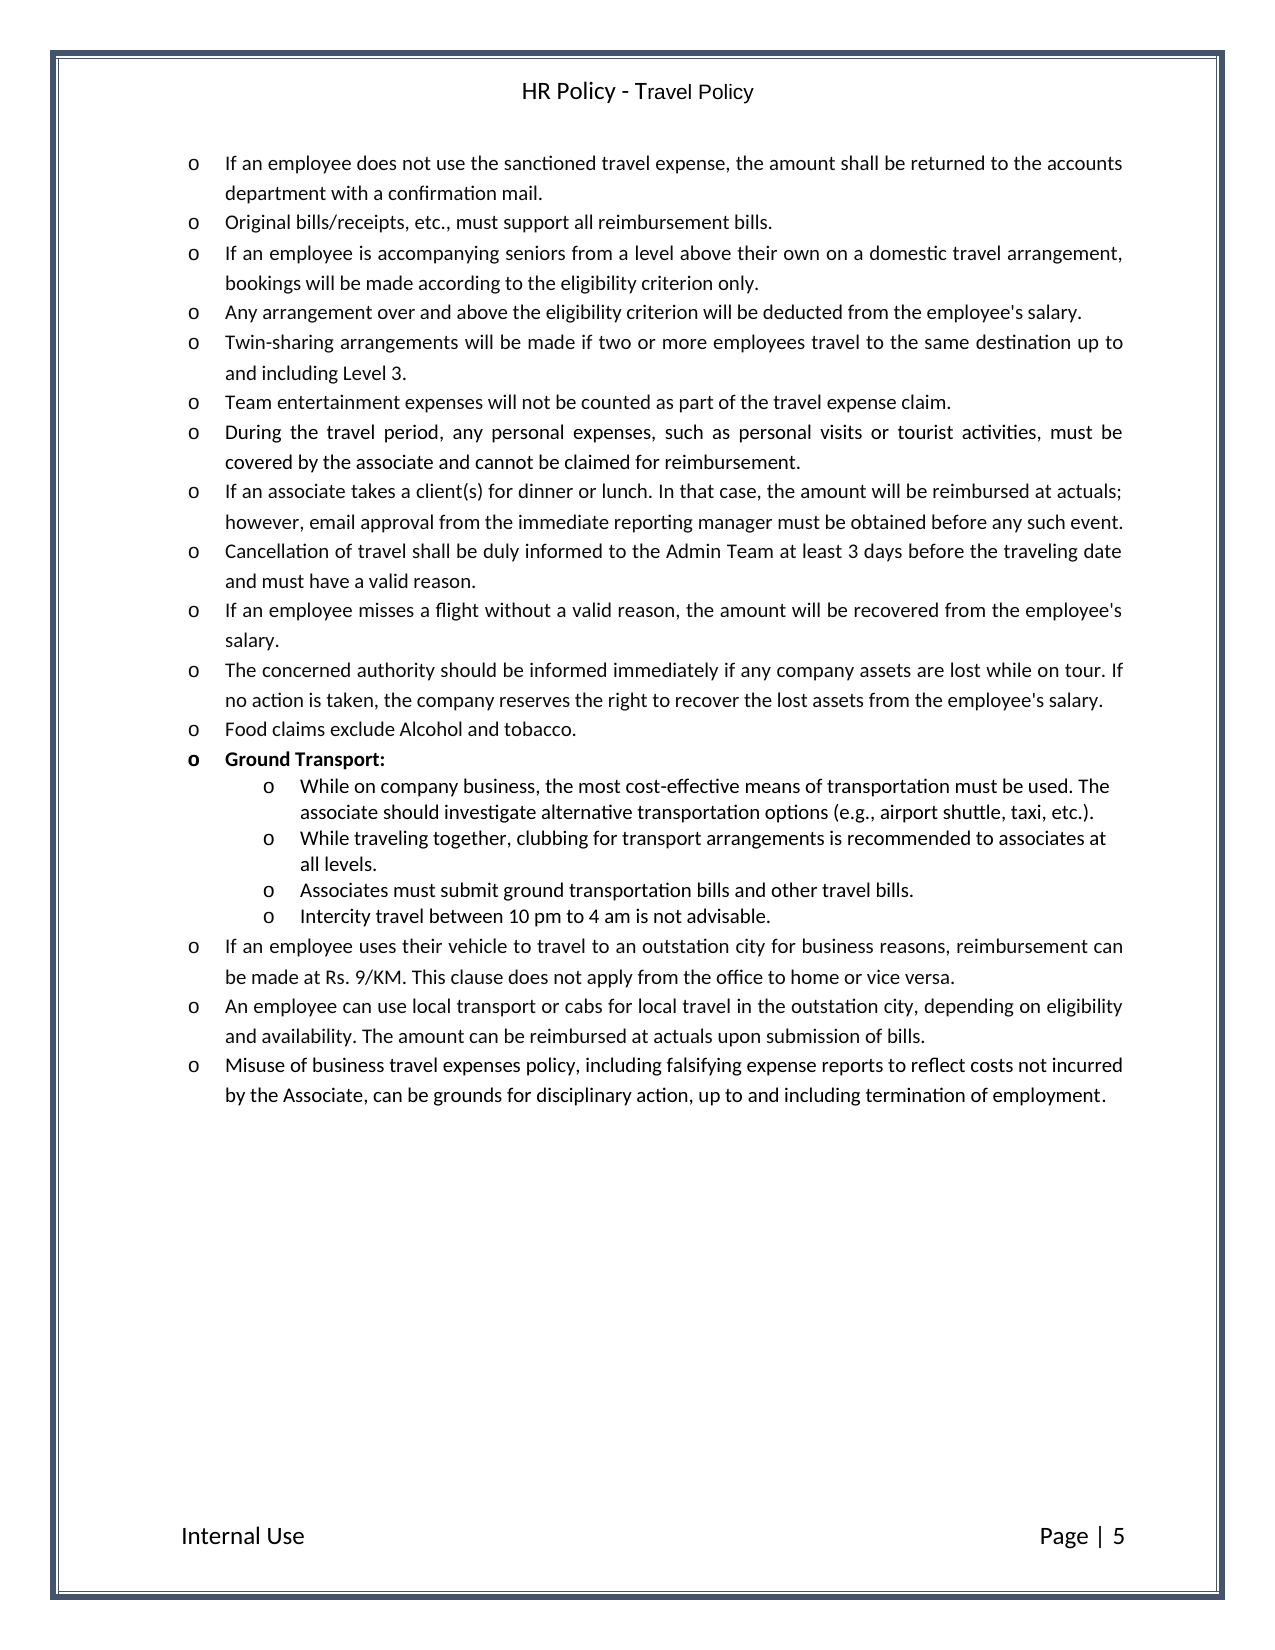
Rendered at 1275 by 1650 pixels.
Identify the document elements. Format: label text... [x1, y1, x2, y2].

list An employee can use local transport or cabs for local travel in the outstation city, depending on eligibility and availability. The amount can be reimbursed at actuals upon submission of bills. [187, 993, 1125, 1049]
list While on company business, the most cost-effective means of transportation must be used. The associate should investigate alternative transportation options (e.g., airport shuttle, taxi, etc.). [262, 773, 1125, 825]
list Twin-sharing arrangements will be made if two or more employees travel to the same destination up to and including Level 3. [187, 329, 1125, 385]
list The concerned authority should be informed immediately if any company assets are lost while on tour. If no action is taken, the company reserves the right to recover the lost assets from the employee's salary. [187, 657, 1125, 712]
list If an associate takes a client(s) for dinner or lunch. In that case, the amount will be reimbursed at actuals; however, email approval from the immediate reporting manager must be obtained before any such event. [187, 479, 1125, 534]
list While traveling together, clubbing for transport arrangements is recommended to associates at all levels. [262, 825, 1125, 877]
list If an employee is accompanying seniors from a level above their own on a domestic travel arrangement, bookings will be made according to the eligibility criterion only. [187, 240, 1125, 295]
list Intercity travel between 10 pm to 4 am is not advisable. [262, 903, 1125, 930]
list If an employee uses their vehicle to travel to an outstation city for business reasons, reimbursement can be made at Rs. 9/KM. This clause does not apply from the office to home or vice versa. [187, 934, 1125, 989]
list Ground Transport: [187, 747, 1125, 773]
list Team entertainment expenses will not be counted as part of the travel expense claim. [187, 389, 1125, 415]
list Food claims exclude Alcohol and tobacco. [187, 716, 1125, 743]
list During the travel period, any personal expenses, such as personal visits or tourist activities, must be covered by the associate and cannot be claimed for reimbursement. [187, 419, 1125, 475]
list Cancellation of travel shall be duly informed to the Admin Team at least 3 days before the traveling date and must have a valid reason. [187, 538, 1125, 594]
list Associates must submit ground transportation bills and other travel bills. [262, 877, 1125, 903]
list Misuse of business travel expenses policy, including falsifying expense reports to reflect costs not incurred by the Associate, can be grounds for disciplinary action, up to and including termination of employment. [187, 1052, 1125, 1108]
list Original bills/receipts, etc., must support all reimbursement bills. [187, 209, 1125, 236]
list If an employee does not use the sanctioned travel expense, the amount shall be returned to the accounts department with a confirmation mail. [187, 150, 1125, 206]
list If an employee misses a flight without a valid reason, the amount will be recovered from the employee's salary. [187, 597, 1125, 653]
list Any arrangement over and above the eligibility criterion will be deducted from the employee's salary. [187, 299, 1125, 326]
